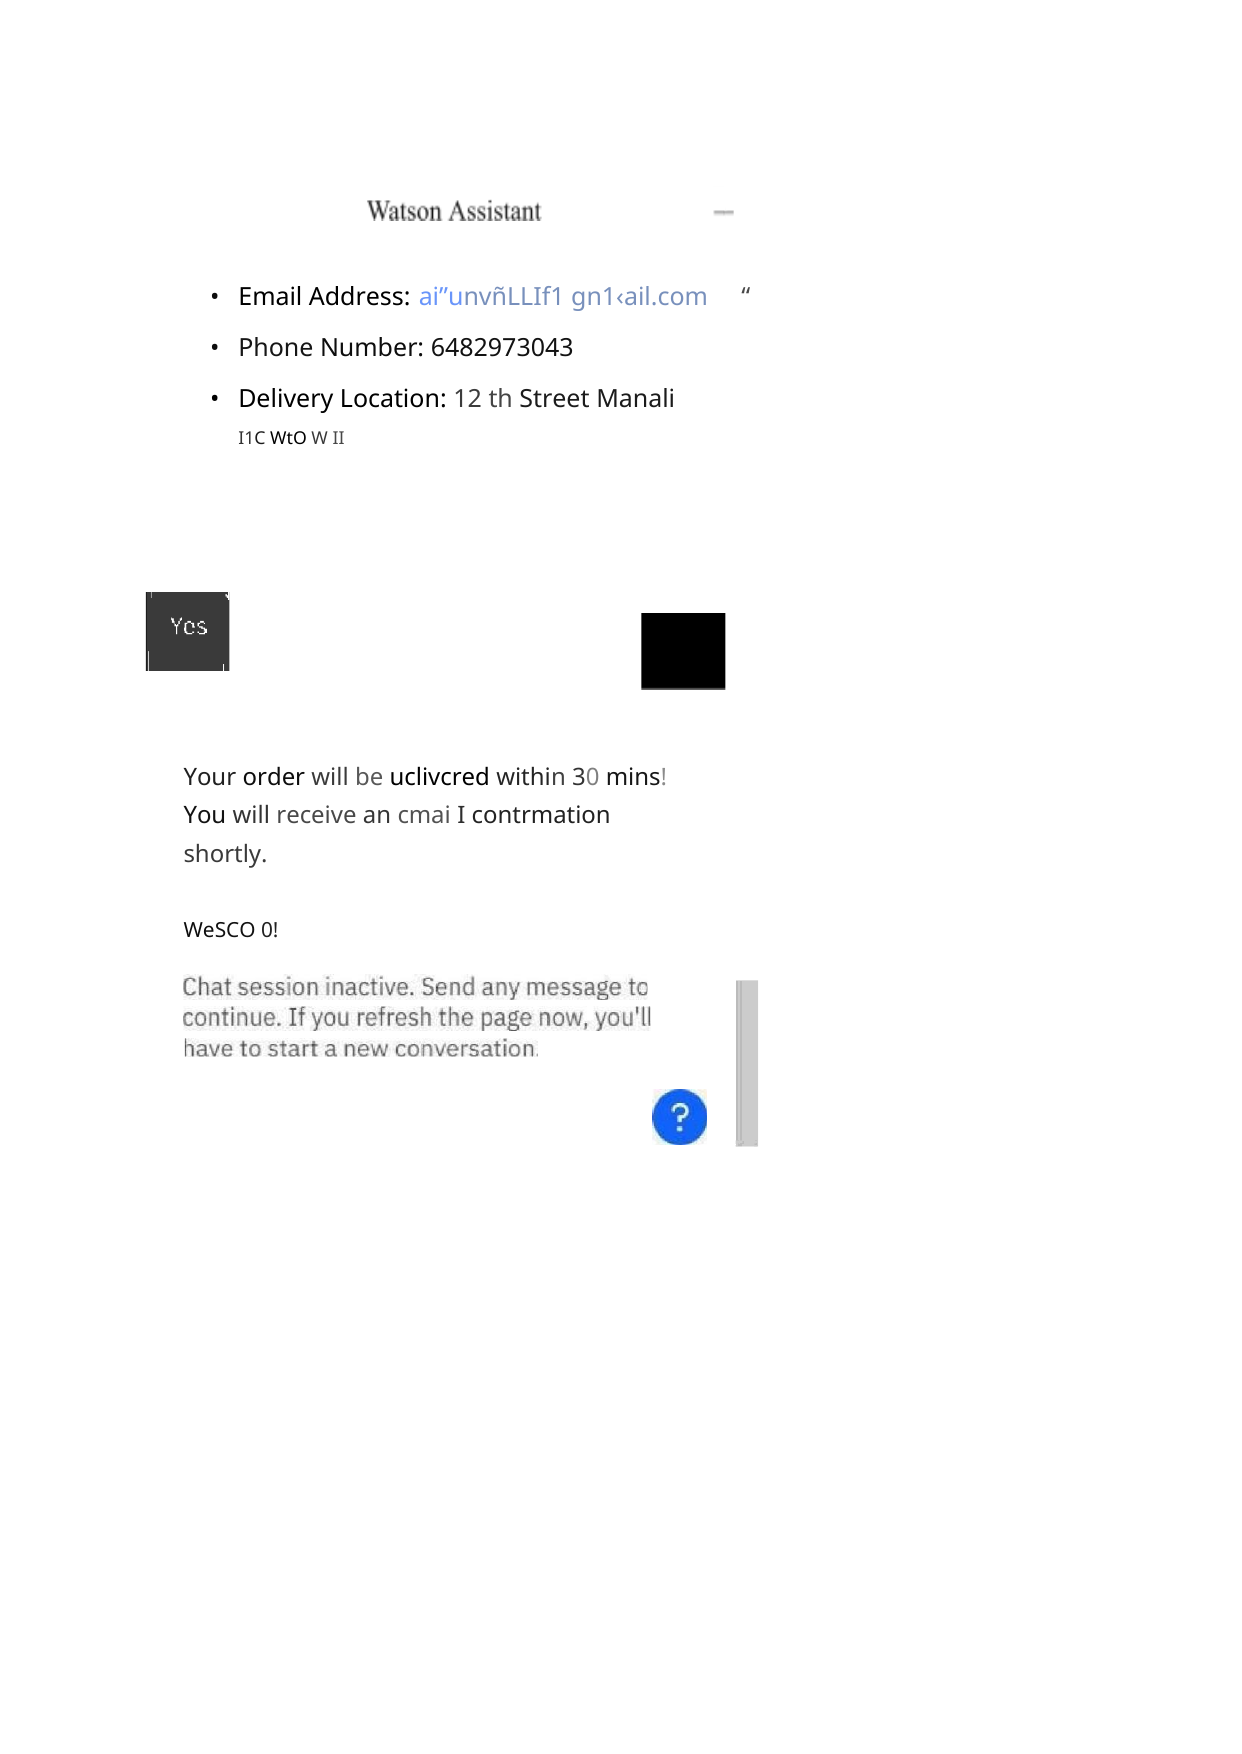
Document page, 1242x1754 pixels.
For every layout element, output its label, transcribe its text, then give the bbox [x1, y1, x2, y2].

picture [641, 613, 726, 690]
picture [184, 1038, 538, 1057]
text WeSCO 0! [183, 915, 1146, 944]
text Your order will be uclivcred within 30 mins! You will receive an cmai I contrmation shortly. [183, 760, 691, 869]
picture [735, 980, 759, 1147]
picture [183, 1006, 651, 1031]
picture [145, 592, 230, 671]
text I1C WtO W II [238, 425, 1146, 449]
list Delivery Location: 12 th Street Manali [210, 381, 1146, 415]
picture [183, 974, 648, 1000]
picture [652, 1089, 707, 1145]
picture [713, 185, 734, 221]
list Email Address: ai”unvñLLIf1 gn1‹ail.com “ [210, 279, 1146, 313]
list Phone Number: 6482973043 [210, 329, 1146, 363]
picture [366, 199, 542, 221]
